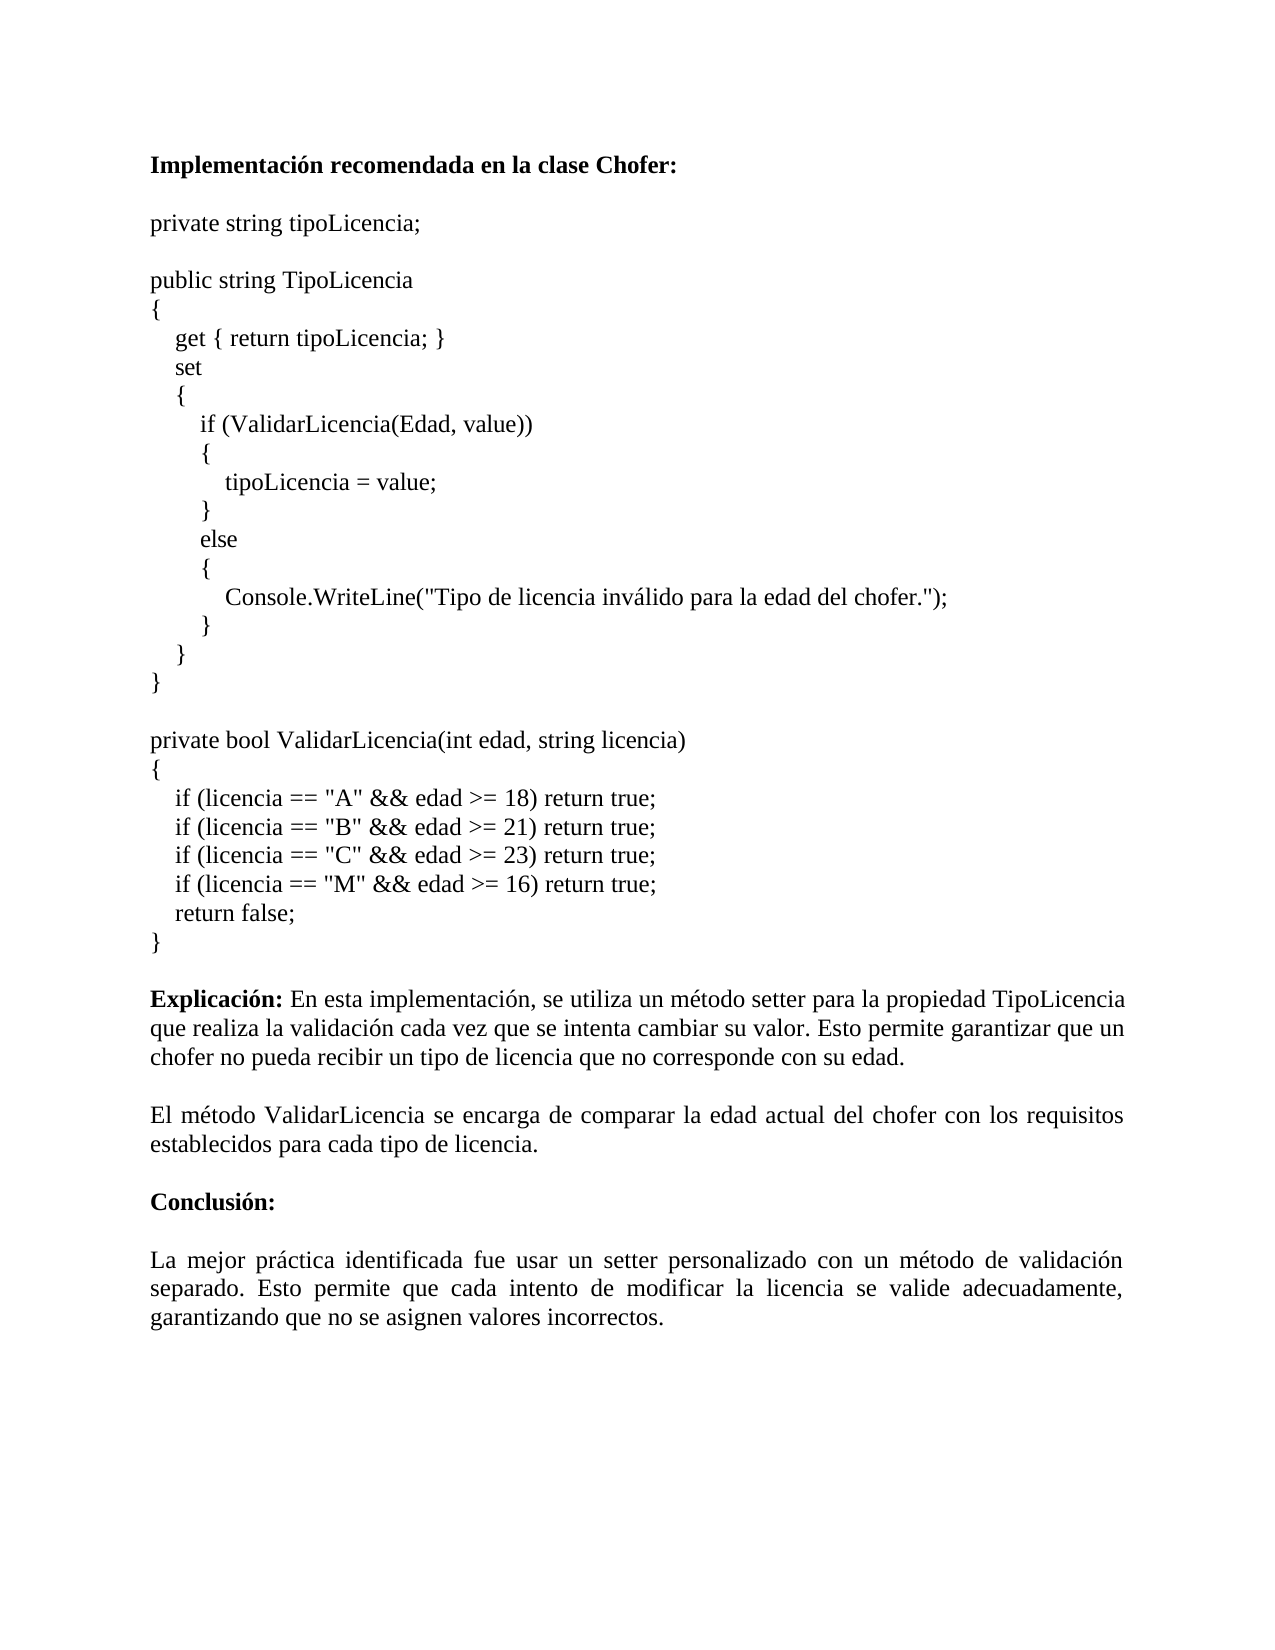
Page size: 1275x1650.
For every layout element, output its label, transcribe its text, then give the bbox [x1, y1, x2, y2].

text private bool ValidarLicencia(int edad, string licencia) [150, 725, 1162, 754]
text { [200, 553, 1162, 582]
text Explicación: En esta implementación, se utiliza un método setter para la propiedad TipoLicencia que realiza la validación cada vez que se intenta cambiar su valor. Esto permite garantizar que un chofer no pueda recibir un tipo de licencia que no corresponde con su edad. [150, 984, 1125, 1071]
subtitle Conclusión: [150, 1187, 1162, 1215]
text private string tipoLicencia; public string TipoLicencia [150, 179, 466, 294]
text if (licencia == "A" && edad >= 18) return true; if (licencia == "B" && edad >= 21) return true; if (licencia == "C" && edad >= 23) return true; if (licencia == "M" && edad >= 16) return true; return false; [175, 783, 657, 927]
text } [200, 495, 1162, 524]
text else [200, 524, 1162, 553]
text { [200, 438, 1162, 467]
text } [150, 668, 1162, 697]
text Console.WriteLine("Tipo de licencia inválido para la edad del chofer."); [225, 582, 1162, 611]
text { [150, 294, 1162, 323]
text La mejor práctica identificada fue usar un setter personalizado con un método de validación separado. Esto permite que cada intento de modificar la licencia se valide adecuadamente, garantizando que no se asignen valores incorrectos. [150, 1245, 1124, 1331]
text { [175, 380, 1162, 409]
text El método ValidarLicencia se encarga de comparar la edad actual del chofer con los requisitos establecidos para cada tipo de licencia. [150, 1100, 1125, 1158]
text } [150, 927, 1162, 955]
text { [150, 754, 1162, 783]
subtitle Implementación recomendada en la clase Chofer: [150, 150, 1162, 179]
text } [175, 639, 1162, 668]
text get { return tipoLicencia; } set [175, 323, 466, 380]
text if (ValidarLicencia(Edad, value)) [200, 409, 1162, 438]
text tipoLicencia = value; [225, 467, 1162, 495]
text } [200, 611, 1162, 639]
